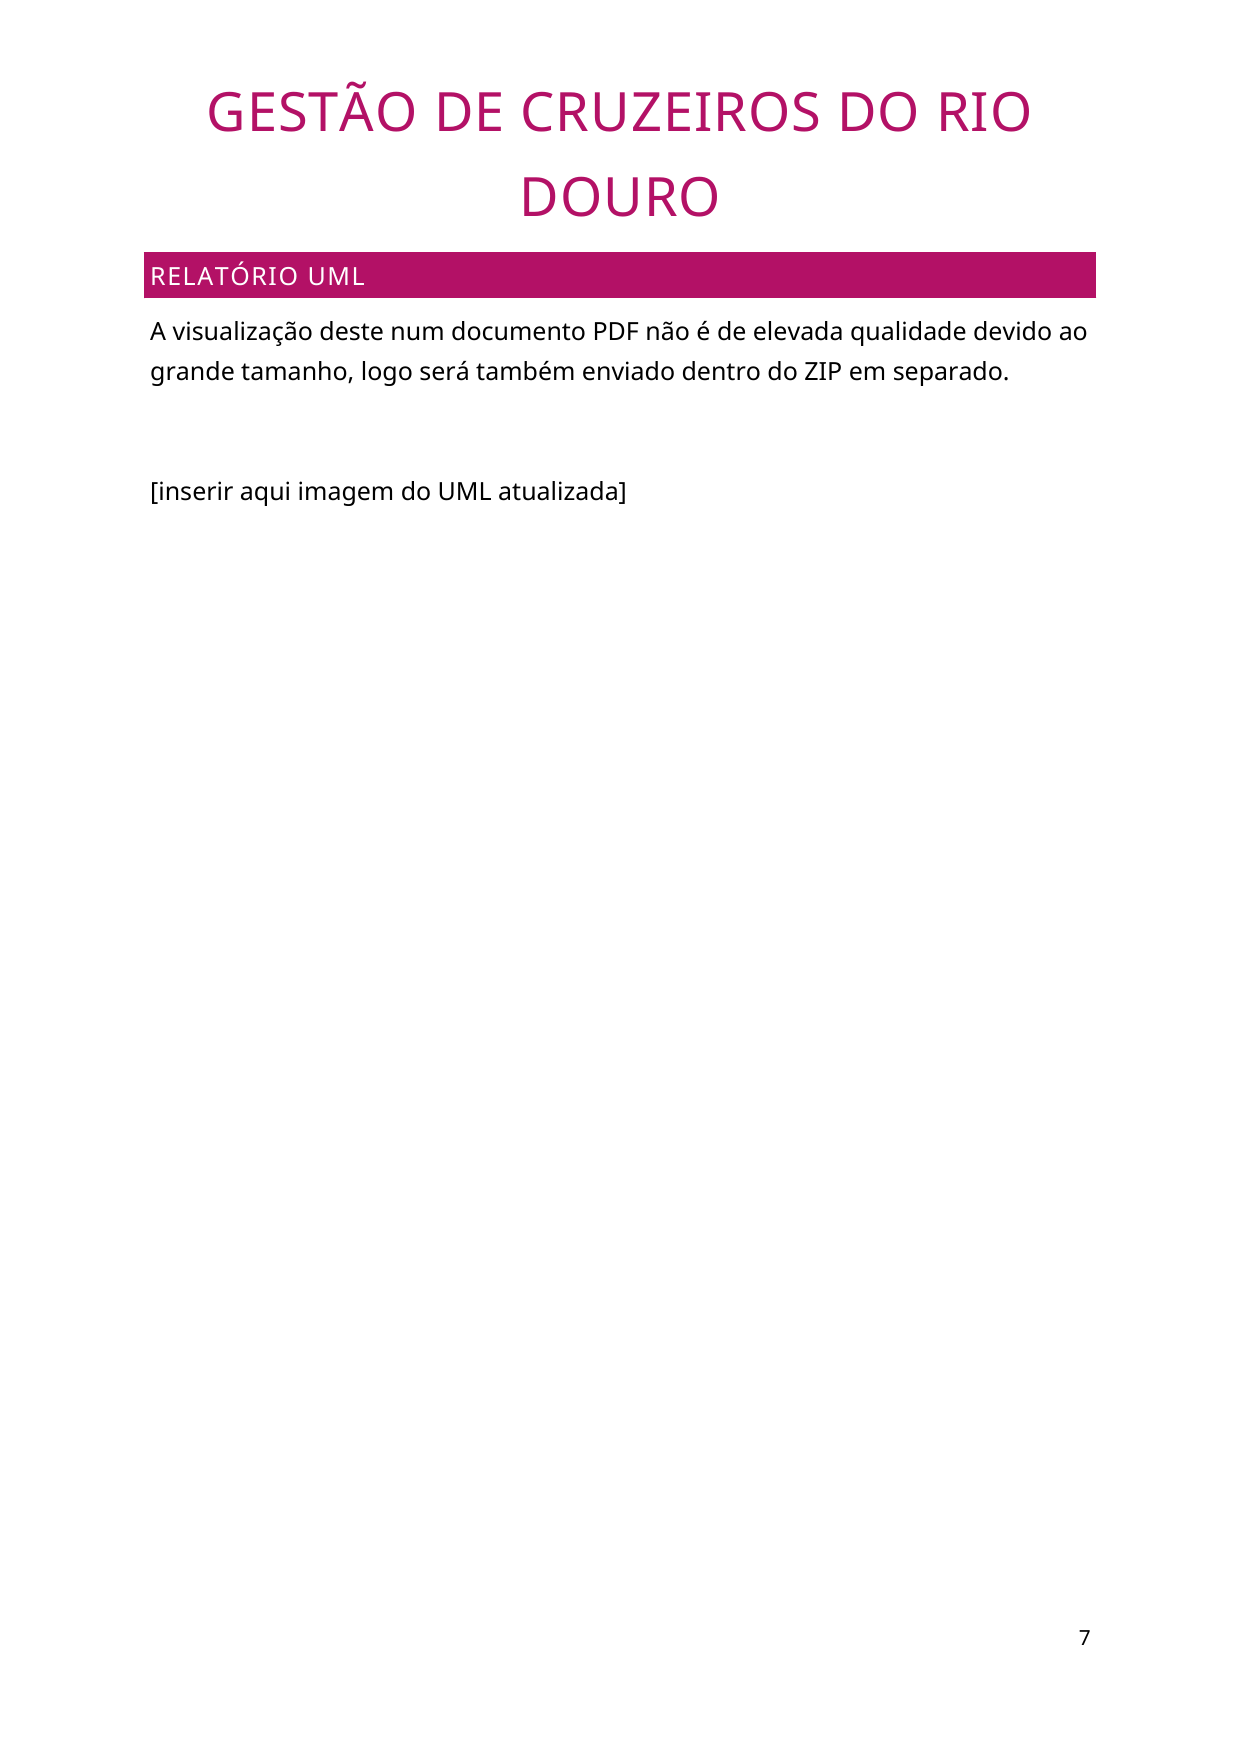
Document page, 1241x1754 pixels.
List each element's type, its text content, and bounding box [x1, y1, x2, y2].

subtitle Relatório UML [150, 258, 1090, 292]
text [inserir aqui imagem do UML atualizada] [150, 473, 1090, 507]
text A visualização deste num documento PDF não é de elevada qualidade devido ao grande tamanho, logo será também enviado dentro do ZIP em separado. [150, 314, 1090, 387]
